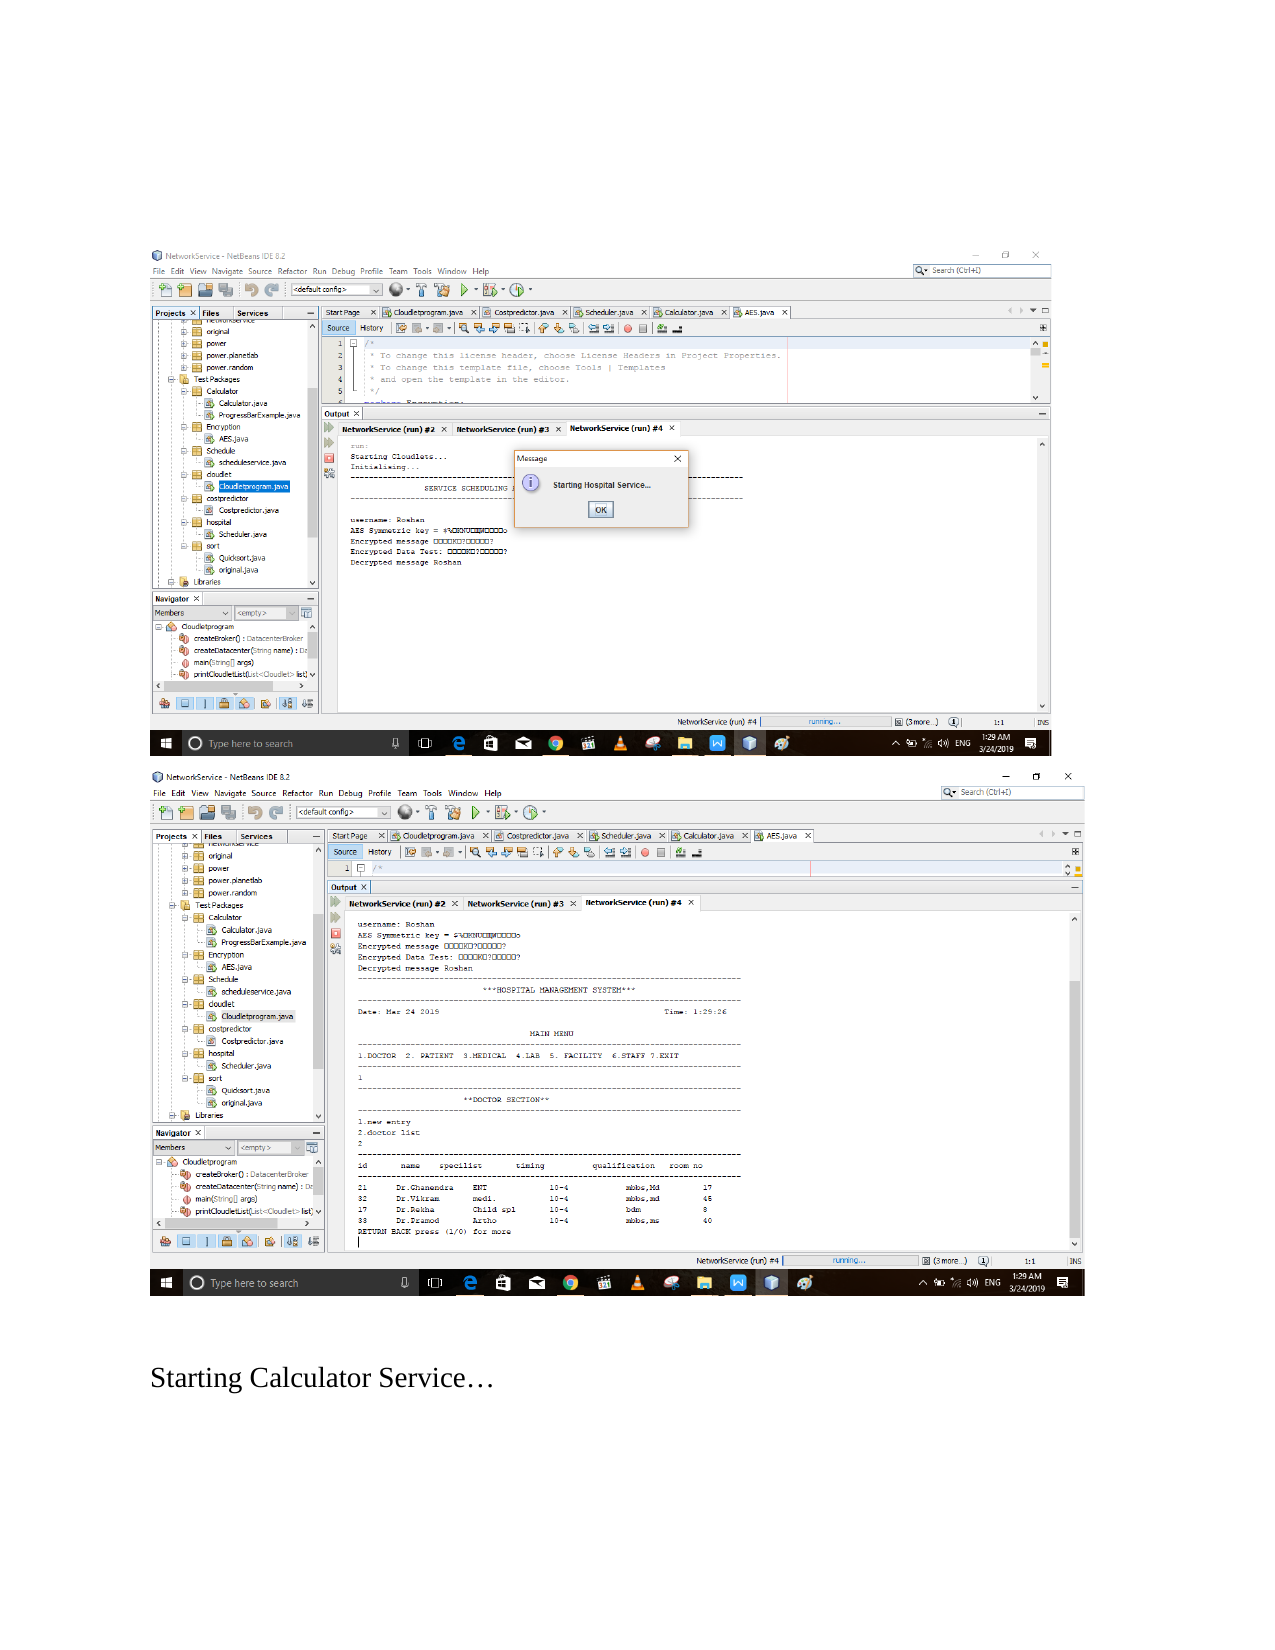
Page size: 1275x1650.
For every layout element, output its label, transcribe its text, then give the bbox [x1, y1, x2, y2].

picture [150, 770, 1085, 1296]
picture [150, 248, 1052, 756]
text Starting Calculator Service… [150, 1360, 1160, 1393]
